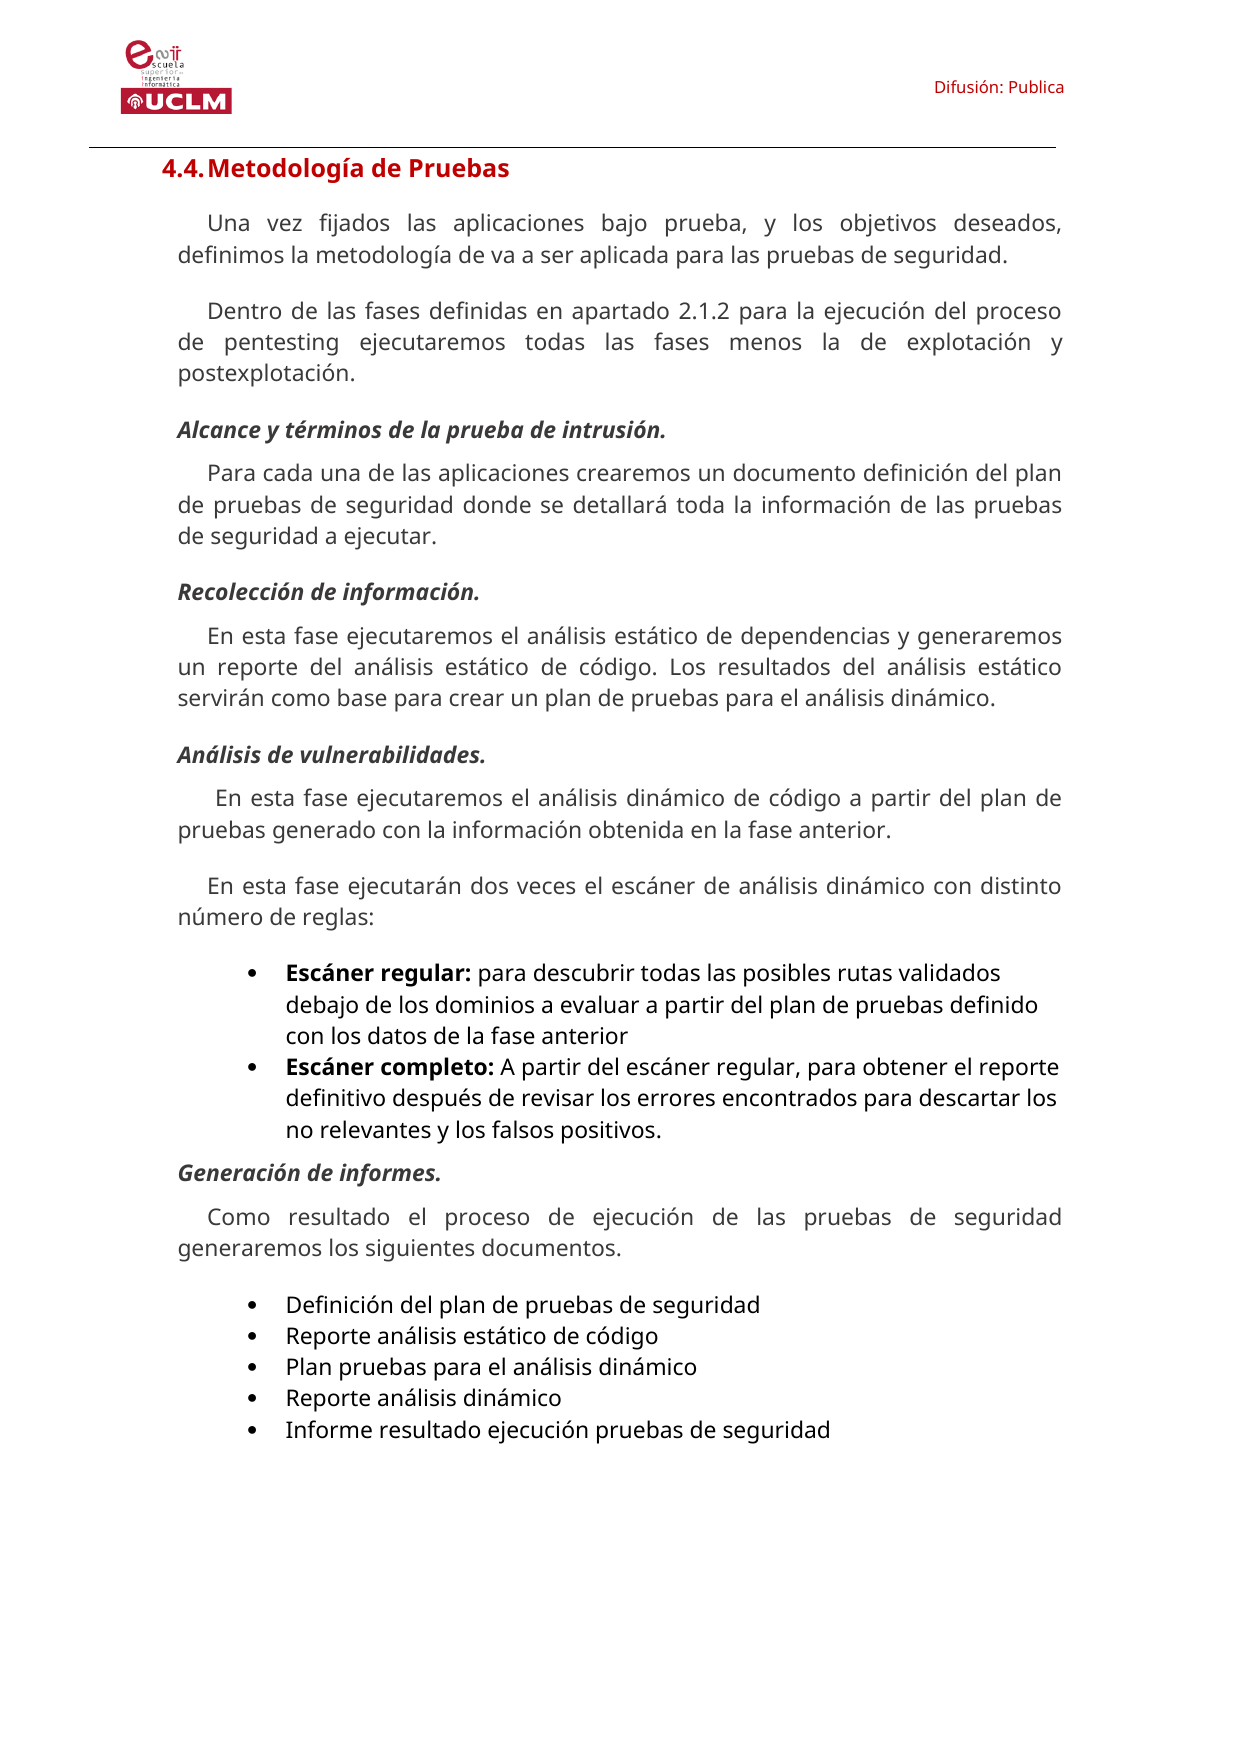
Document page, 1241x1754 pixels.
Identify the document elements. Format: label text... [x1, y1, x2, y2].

text Recolección de información. [177, 576, 1063, 607]
text Dentro de las fases definidas en apartado 2.1.2 para la ejecución del proceso de pentesting ejecutaremos todas las fases menos la de explotación y postexplotación. [177, 295, 1063, 388]
list Plan pruebas para el análisis dinámico [248, 1351, 1063, 1382]
text Una vez fijados las aplicaciones bajo prueba, y los objetivos deseados, definimos la metodología de va a ser aplicada para las pruebas de seguridad. [177, 207, 1063, 270]
subtitle Metodología de Pruebas [162, 151, 1063, 184]
list Reporte análisis estático de código [248, 1320, 1063, 1351]
text Alcance y términos de la prueba de intrusión. [177, 413, 1063, 445]
text Como resultado el proceso de ejecución de las pruebas de seguridad generaremos los siguientes documentos. [177, 1201, 1063, 1263]
picture [120, 39, 232, 114]
text En esta fase ejecutaremos el análisis estático de dependencias y generaremos un reporte del análisis estático de código. Los resultados del análisis estático servirán como base para crear un plan de pruebas para el análisis dinámico. [177, 620, 1063, 713]
list Escáner regular: para descubrir todas las posibles rutas validados debajo de los dominios a evaluar a partir del plan de pruebas definido con los datos de la fase anterior [248, 957, 1063, 1051]
list Definición del plan de pruebas de seguridad [248, 1288, 1063, 1320]
list Informe resultado ejecución pruebas de seguridad [248, 1413, 1063, 1445]
list Reporte análisis dinámico [248, 1382, 1063, 1413]
text Generación de informes. [177, 1157, 1063, 1188]
text En esta fase ejecutarán dos veces el escáner de análisis dinámico con distinto número de reglas: [177, 870, 1063, 932]
text En esta fase ejecutaremos el análisis dinámico de código a partir del plan de pruebas generado con la información obtenida en la fase anterior. [177, 782, 1063, 845]
text Para cada una de las aplicaciones crearemos un documento definición del plan de pruebas de seguridad donde se detallará toda la información de las pruebas de seguridad a ejecutar. [177, 457, 1063, 551]
text Análisis de vulnerabilidades. [177, 738, 1063, 770]
list Escáner completo: A partir del escáner regular, para obtener el reporte definitivo después de revisar los errores encontrados para descartar los no relevantes y los falsos positivos. [248, 1051, 1063, 1145]
